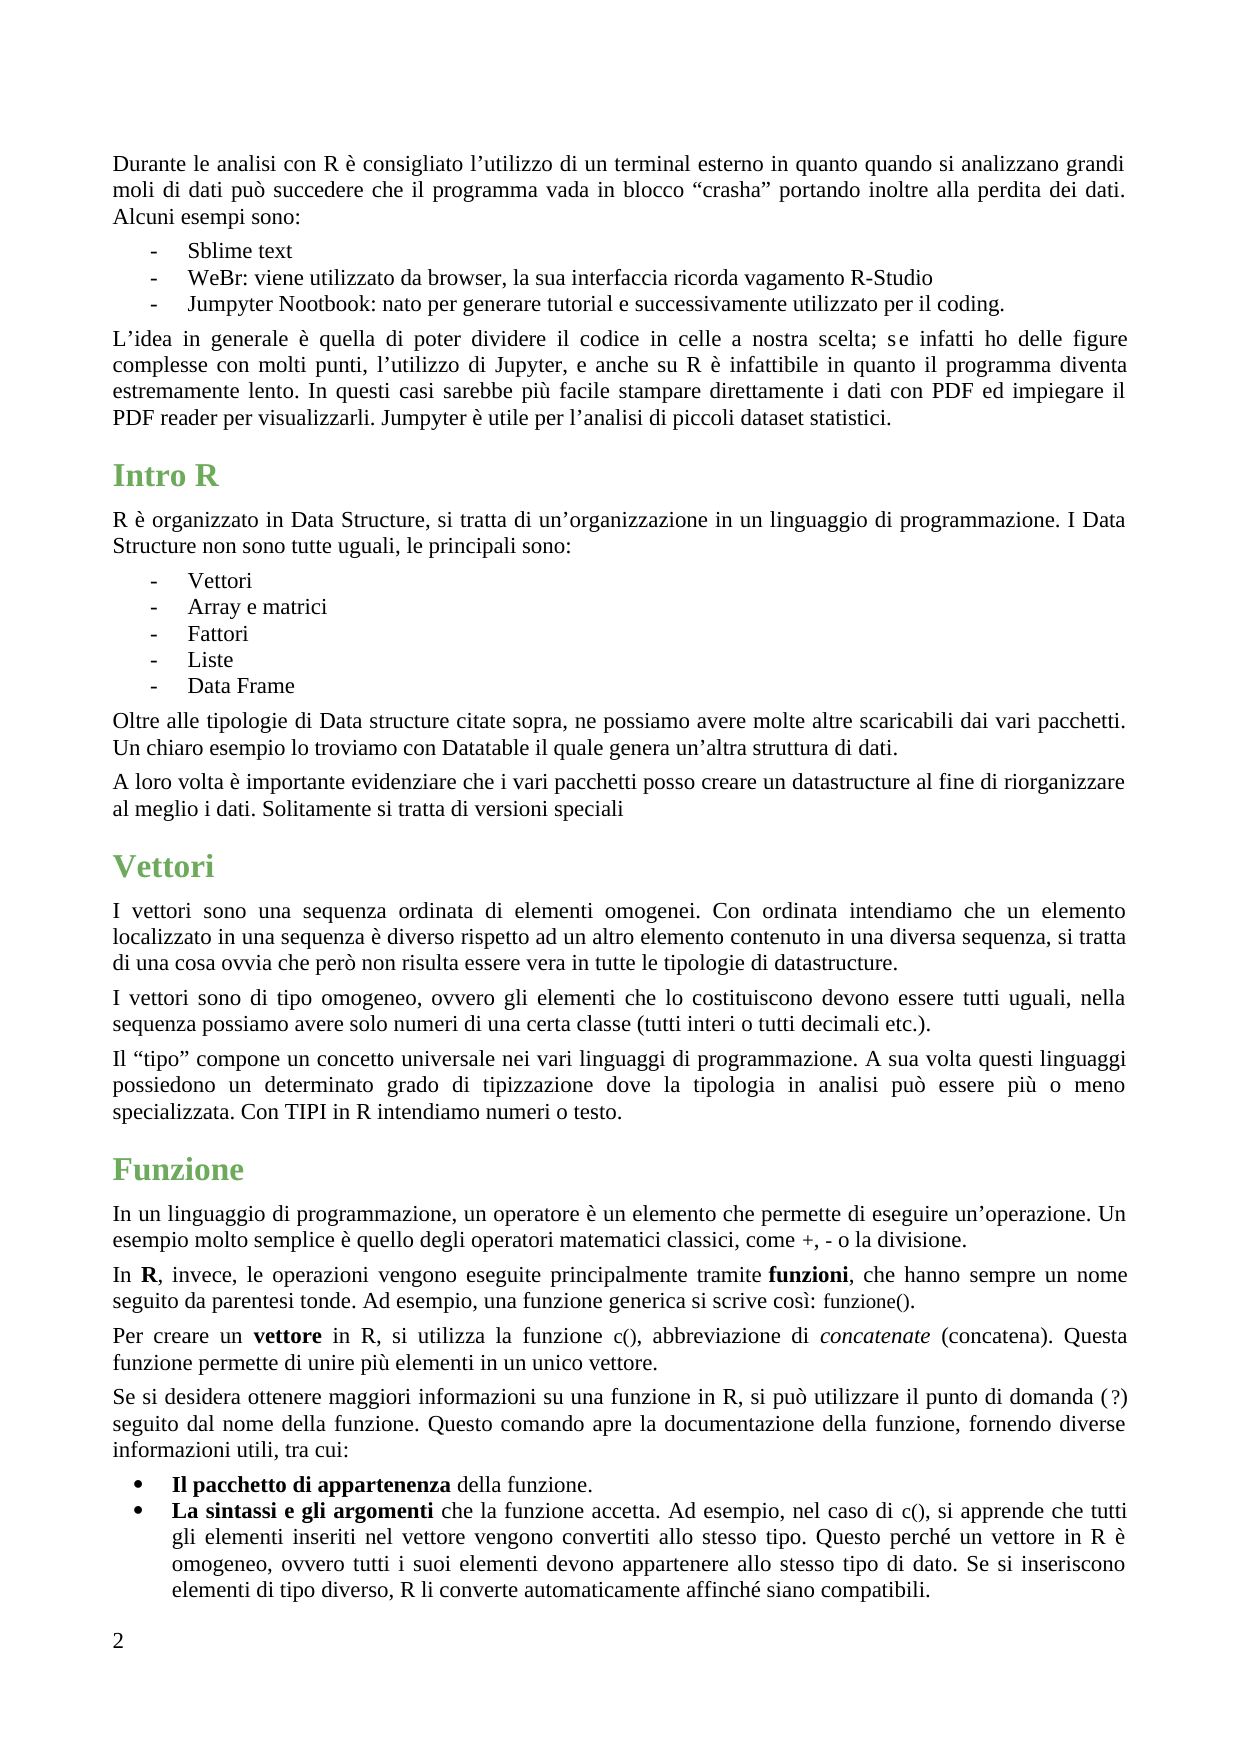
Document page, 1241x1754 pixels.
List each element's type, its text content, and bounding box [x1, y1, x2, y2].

list Fattori [150, 620, 1128, 646]
text Per creare un vettore in R, si utilizza la funzione c(), abbreviazione di concatenate (concatena). Questa funzione permette di unire più elementi in un unico vettore. [112, 1322, 1128, 1375]
list Liste [150, 646, 1128, 672]
text In R, invece, le operazioni vengono eseguite principalmente tramite funzioni, che hanno sempre un nome seguito da parentesi tonde. Ad esempio, una funzione generica si scrive così: funzione(). [112, 1261, 1128, 1314]
text A loro volta è importante evidenziare che i vari pacchetti posso creare un datastructure al fine di riorganizzare al meglio i dati. Solitamente si tratta di versioni speciali [112, 768, 1128, 821]
text I vettori sono di tipo omogeneo, ovvero gli elementi che lo costituiscono devono essere tutti uguali, nella sequenza possiamo avere solo numeri di una certa classe (tutti interi o tutti decimali etc.). [112, 984, 1128, 1037]
list Il pacchetto di appartenenza della funzione. [134, 1471, 1128, 1497]
subtitle Intro R [112, 455, 1128, 493]
subtitle Vettori [112, 846, 1128, 884]
text Oltre alle tipologie di Data structure citate sopra, ne possiamo avere molte altre scaricabili dai vari pacchetti. Un chiaro esempio lo troviamo con Datatable il quale genera un’altra struttura di dati. [112, 707, 1128, 760]
list Data Frame [150, 672, 1128, 699]
text Durante le analisi con R è consigliato l’utilizzo di un terminal esterno in quanto quando si analizzano grandi moli di dati può succedere che il programma vada in blocco “crasha” portando inoltre alla perdita dei dati. Alcuni esempi sono: [112, 150, 1128, 229]
list Vettori [150, 567, 1128, 593]
list Array e matrici [150, 593, 1128, 620]
text L’idea in generale è quella di poter dividere il codice in celle a nostra scelta; se infatti ho delle figure complesse con molti punti, l’utilizzo di Jupyter, e anche su R è infattibile in quanto il programma diventa estremamente lento. In questi casi sarebbe più facile stampare direttamente i dati con PDF ed impiegare il PDF reader per visualizzarli. Jumpyter è utile per l’analisi di piccoli dataset statistici. [112, 325, 1128, 430]
list Sblime text [150, 237, 1128, 264]
text Il “tipo” compone un concetto universale nei vari linguaggi di programmazione. A sua volta questi linguaggi possiedono un determinato grado di tipizzazione dove la tipologia in analisi può essere più o meno specializzata. Con TIPI in R intendiamo numeri o testo. [112, 1045, 1128, 1124]
text Se si desidera ottenere maggiori informazioni su una funzione in R, si può utilizzare il punto di domanda (?) seguito dal nome della funzione. Questo comando apre la documentazione della funzione, fornendo diverse informazioni utili, tra cui: [112, 1383, 1128, 1462]
list Jumpyter Nootbook: nato per generare tutorial e successivamente utilizzato per il coding. [150, 290, 1128, 316]
text R è organizzato in Data Structure, si tratta di un’organizzazione in un linguaggio di programmazione. I Data Structure non sono tutte uguali, le principali sono: [112, 506, 1128, 559]
text I vettori sono una sequenza ordinata di elementi omogenei. Con ordinata intendiamo che un elemento localizzato in una sequenza è diverso rispetto ad un altro elemento contenuto in una diversa sequenza, si tratta di una cosa ovvia che però non risulta essere vera in tutte le tipologie di datastructure. [112, 897, 1128, 976]
text In un linguaggio di programmazione, un operatore è un elemento che permette di eseguire un’operazione. Un esempio molto semplice è quello degli operatori matematici classici, come +, - o la divisione. [112, 1200, 1128, 1253]
list La sintassi e gli argomenti che la funzione accetta. Ad esempio, nel caso di c(), si apprende che tutti gli elementi inseriti nel vettore vengono convertiti allo stesso tipo. Questo perché un vettore in R è omogeneo, ovvero tutti i suoi elementi devono appartenere allo stesso tipo di dato. Se si inseriscono elementi di tipo diverso, R li converte automaticamente affinché siano compatibili. [134, 1497, 1128, 1602]
subtitle Funzione [112, 1149, 1128, 1188]
list WeBr: viene utilizzato da browser, la sua interfaccia ricorda vagamento R-Studio [150, 264, 1128, 290]
